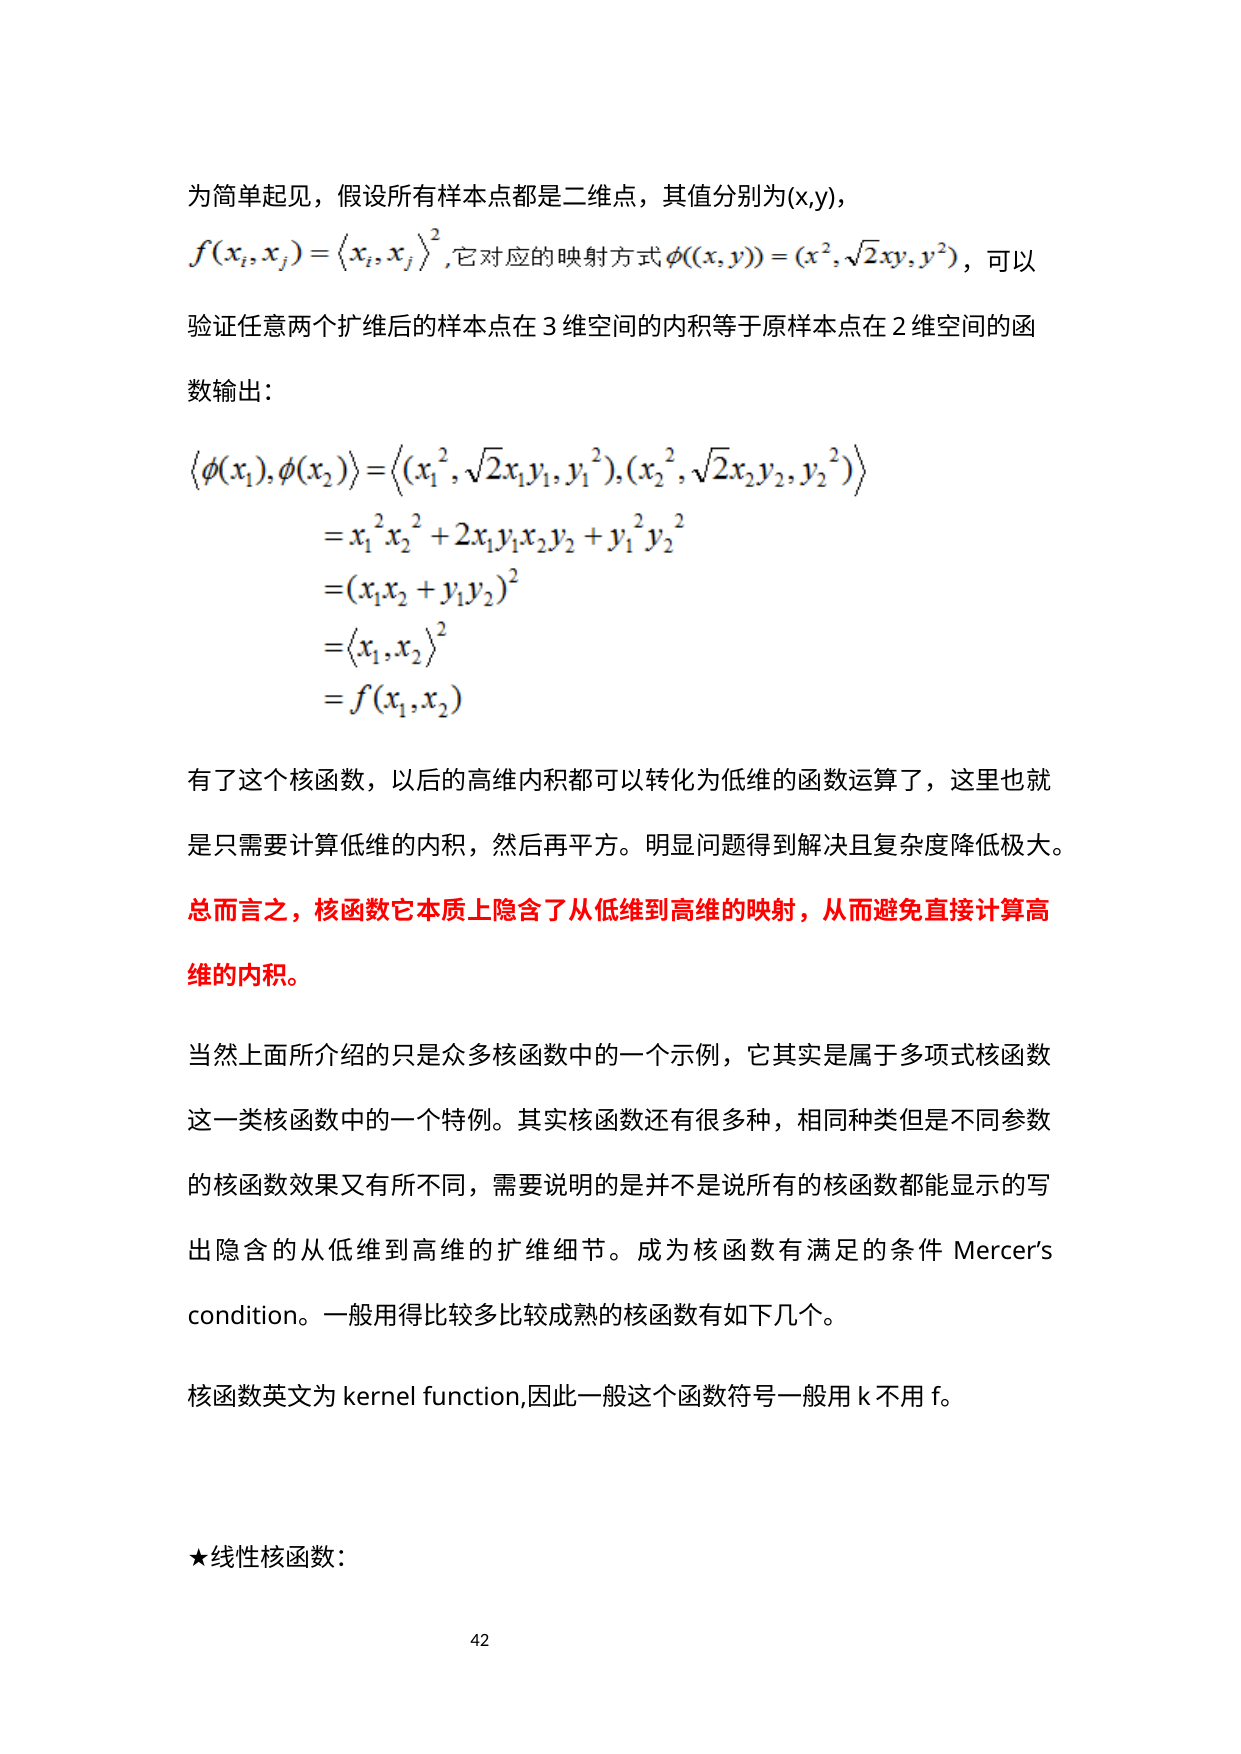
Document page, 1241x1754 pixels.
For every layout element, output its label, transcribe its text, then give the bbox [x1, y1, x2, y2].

text 当然上面所介绍的只是众多核函数中的一个示例，它其实是属于多项式核函数这一类核函数中的一个特例。其实核函数还有很多种，相同种类但是不同参数的核函数效果又有所不同，需要说明的是并不是说所有的核函数都能显示的写出隐含的从低维到高维的扩维细节。成为核函数有满足的条件Mercer’s condition。一般用得比较多比较成熟的核函数有如下几个。 [187, 1021, 1053, 1346]
text ★线性核函数： [187, 1523, 1053, 1588]
text 有了这个核函数，以后的高维内积都可以转化为低维的函数运算了，这里也就是只需要计算低维的内积，然后再平方。明显问题得到解决且复杂度降低极大。总而言之，核函数它本质上隐含了从低维到高维的映射，从而避免直接计算高维的内积。 [187, 746, 1053, 1006]
text 为简单起见，假设所有样本点都是二维点，其值分别为(x,y)，，可以验证任意两个扩维后的样本点在3维空间的内积等于原样本点在2维空间的函数输出： [187, 162, 1053, 422]
text 核函数英文为kernel function,因此一般这个函数符号一般用k不用 f。 [187, 1362, 1053, 1427]
picture [187, 227, 961, 271]
picture [187, 440, 883, 727]
